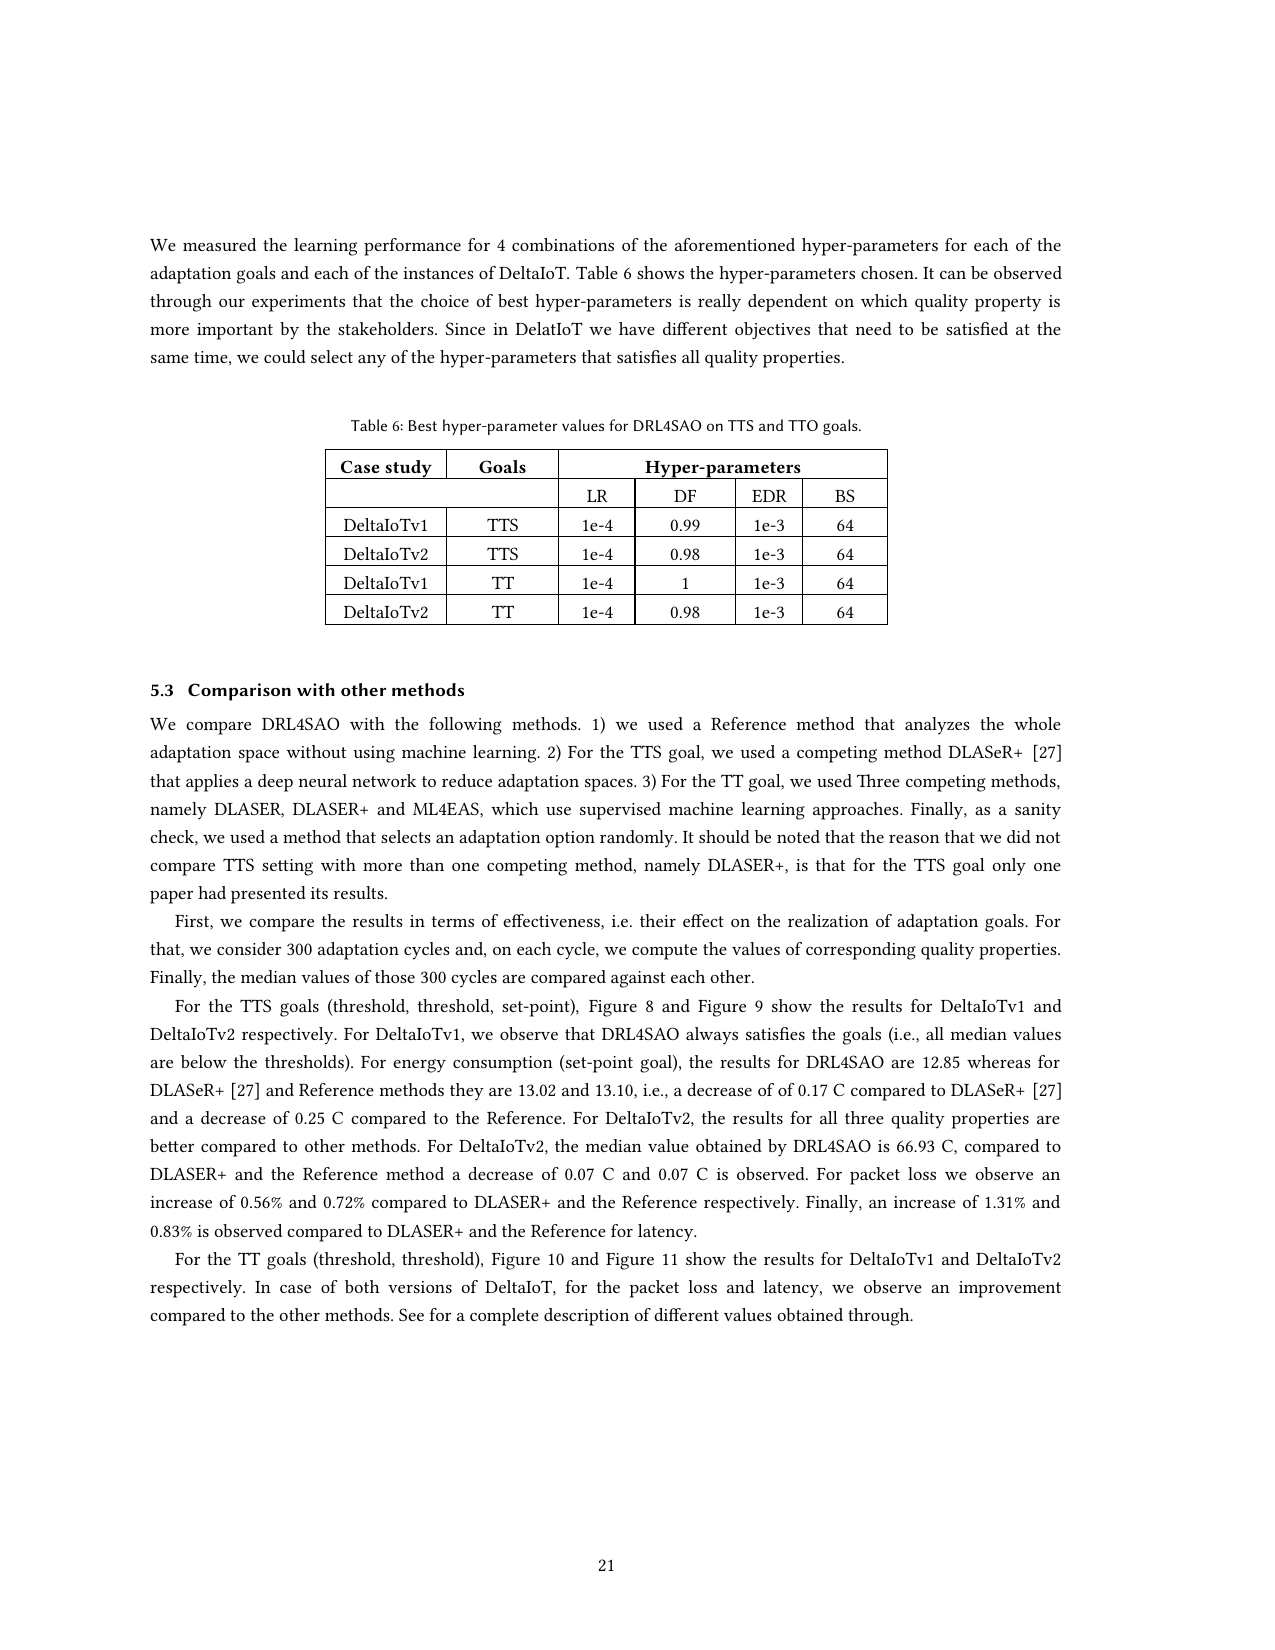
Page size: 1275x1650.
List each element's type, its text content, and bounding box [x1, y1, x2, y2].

table_cell [326, 479, 558, 507]
table_cell 1 [636, 566, 735, 594]
table_cell TT [447, 595, 558, 623]
table_cell 64 [803, 537, 887, 565]
text First, we compare the results in terms of effectiveness, i.e. their effect on the realization of adaptation goals. For that, we consider 300 adaptation cycles and, on each cycle, we compute the values of corresponding quality properties. Finally, the median values of those 300 cycles are compared against each other. [150, 904, 1062, 988]
table_cell 1e-3 [736, 508, 802, 536]
table_cell 0.98 [636, 537, 735, 565]
table_cell 1e-4 [559, 595, 634, 623]
table_cell 64 [803, 566, 887, 594]
table_cell 64 [803, 508, 887, 536]
text For the TTS goals (threshold, threshold, set-point), Figure 8 and Figure 9 show the results for DeltaIoTv1 and DeltaIoTv2 respectively. For DeltaIoTv1, we observe that DRL4SAO always satisfies the goals (i.e., all median values are below the thresholds). For energy consumption (set-point goal), the results for DRL4SAO are 12.85 whereas for DLASeR+ [27] and Reference methods they are 13.02 and 13.10, i.e., a decrease of of 0.17 C compared to DLASeR+ [27] and a decrease of 0.25 C compared to the Reference. For DeltaIoTv2, the results for all three quality properties are better compared to other methods. For DeltaIoTv2, the median value obtained by DRL4SAO is 66.93 C, compared to DLASER+ and the Reference method a decrease of 0.07 C and 0.07 C is observed. For packet loss we observe an increase of 0.56% and 0.72% compared to DLASER+ and the Reference respectively. Finally, an increase of 1.31% and 0.83% is observed compared to DLASER+ and the Reference for latency. [150, 988, 1062, 1242]
table_cell 0.99 [636, 508, 735, 536]
table_cell DF [636, 479, 735, 507]
table_cell BS [803, 479, 887, 507]
table_cell DeltaIoTv2 [326, 595, 446, 623]
table_cell 1e-3 [736, 566, 802, 594]
table_header Goals [447, 450, 558, 478]
table_cell EDR [736, 479, 802, 507]
table_cell 1e-3 [736, 537, 802, 565]
table_cell LR [559, 479, 634, 507]
text For the TT goals (threshold, threshold), Figures 10 and 11 show the results for DeltaIoTv1 and DeltaIoTv2 respectively. In case of both versions of DeltaIoT, for the packet loss and latency, we observe an improvement compared to the other methods. See for a complete description of different values obtained through. [150, 1242, 1062, 1326]
table_header Case study [326, 450, 446, 478]
table_cell 1e-4 [559, 566, 634, 594]
table_cell TTS [447, 508, 558, 536]
text We compare DRL4SAO with the following methods. 1) we used a Reference method that analyzes the whole adaptation space without using machine learning. 2) For the TTS goal, we used a competing method DLASeR+ [27] that applies a deep neural network to reduce adaptation spaces. 3) For the TT goal, we used Three competing methods, namely DLASER, DLASER+ and ML4EAS, which use supervised machine learning approaches. Finally, as a sanity check, we used a method that selects an adaptation option randomly. It should be noted that the reason that we did not compare TTS setting with more than one competing method, namely DLASER+, is that for the TTS goal only one paper had presented its results. [150, 707, 1062, 904]
text Comparison with other methods [150, 678, 1062, 701]
table_cell 64 [803, 595, 887, 623]
table_cell 0.98 [636, 595, 735, 623]
table_cell DeltaIoTv1 [326, 566, 446, 594]
table_cell 1e-4 [559, 508, 634, 536]
table_header Hyper-parameters [559, 450, 887, 478]
table_cell 1e-3 [736, 595, 802, 623]
text We measured the learning performance for 4 combinations of the aforementioned hyper-parameters for each of the adaptation goals and each of the instances of DeltaIoT. Table 6 shows the hyper-parameters chosen. It can be observed through our experiments that the choice of best hyper-parameters is really dependent on which quality property is more important by the stakeholders. Since in DelatIoT we have different objectives that need to be satisfied at the same time, we could select any of the hyper-parameters that satisfies all quality properties. [150, 228, 1062, 368]
table_cell TT [447, 566, 558, 594]
table_cell DeltaIoTv2 [326, 537, 446, 565]
table_cell TTS [447, 537, 558, 565]
table_cell DeltaIoTv1 [326, 508, 446, 536]
table_cell 1e-4 [559, 537, 634, 565]
